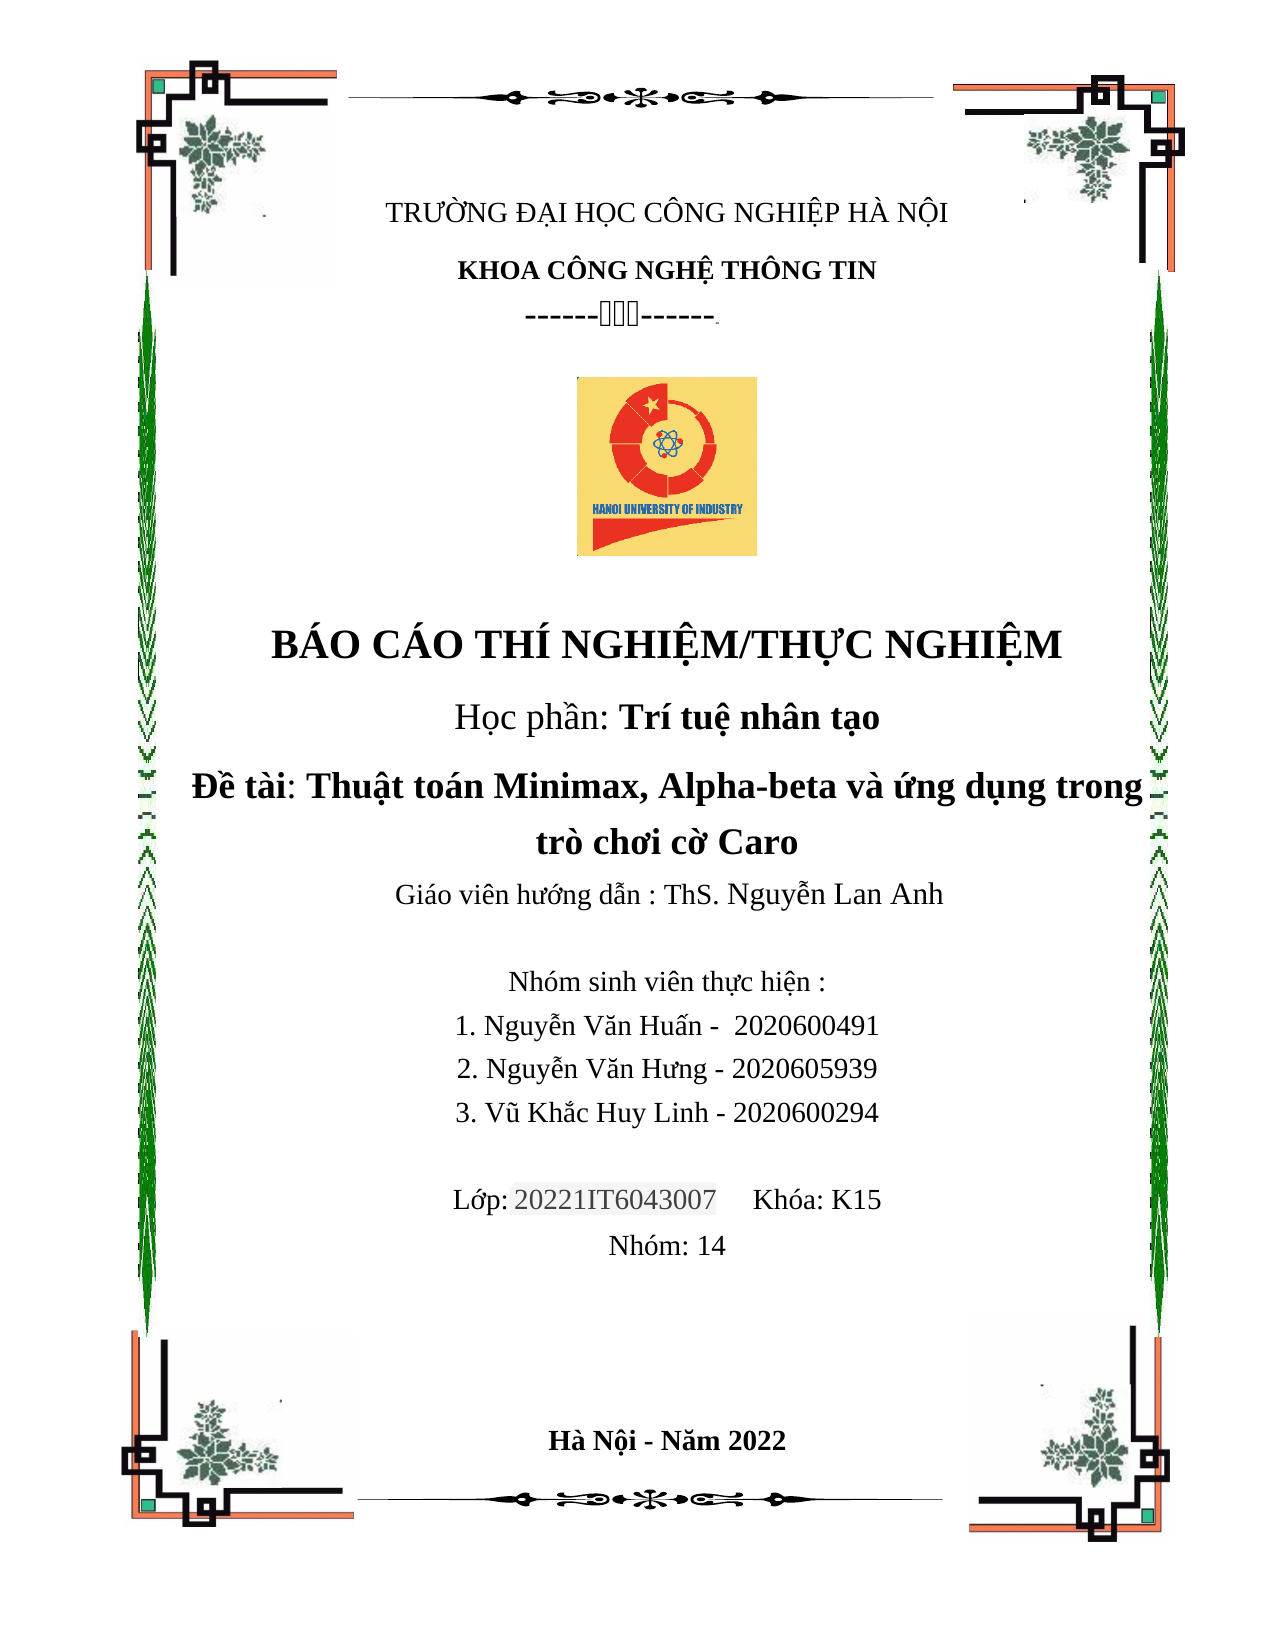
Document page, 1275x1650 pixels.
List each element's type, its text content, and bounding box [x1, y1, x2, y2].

text Lớp: 20221IT6043007 Khóa: K15 [716, 1182, 1157, 1215]
text 3. Vũ Khắc Huy Linh - 2020600294 [177, 1095, 1157, 1128]
picture [122, 61, 354, 1527]
text Nhóm: 14 [177, 1228, 1157, 1261]
text Giáo viên hướng dẫn : ThS. Nguyễn Lan Anh [177, 875, 1157, 911]
text 1. Nguyễn Văn Huấn - 2020600491 [177, 1008, 1157, 1041]
picture [177, 115, 265, 195]
picture [1041, 1385, 1130, 1423]
picture [177, 1456, 281, 1487]
text KHOA CÔNG NGHỆ THÔNG TIN [177, 254, 1157, 285]
picture [577, 377, 758, 556]
text TRƯỜNG ĐẠI HỌC CÔNG NGHIỆP HÀ NỘI [177, 195, 1157, 228]
text Học phần: Trí tuệ nhân tạo [177, 694, 1157, 738]
text 2. Nguyễn Văn Hưng - 2020605939 [177, 1051, 1157, 1085]
text BÁO CÁO THÍ NGHIỆM/THỰC NGHIỆM [177, 620, 1157, 668]
text Nhóm sinh viên thực hiện : [177, 964, 1157, 998]
picture [177, 1400, 281, 1423]
picture [953, 75, 1185, 1542]
text Lớp: 20221IT6043007 Khóa: K15 [177, 1182, 514, 1215]
text Hà Nội - Năm 2022 [177, 1423, 1157, 1456]
text Đề tài: Thuật toán Minimax, Alpha-beta và ứng dụng trong trò chơi cờ Caro [177, 763, 1157, 862]
picture [1041, 1456, 1130, 1487]
text ------------- [177, 291, 1157, 334]
